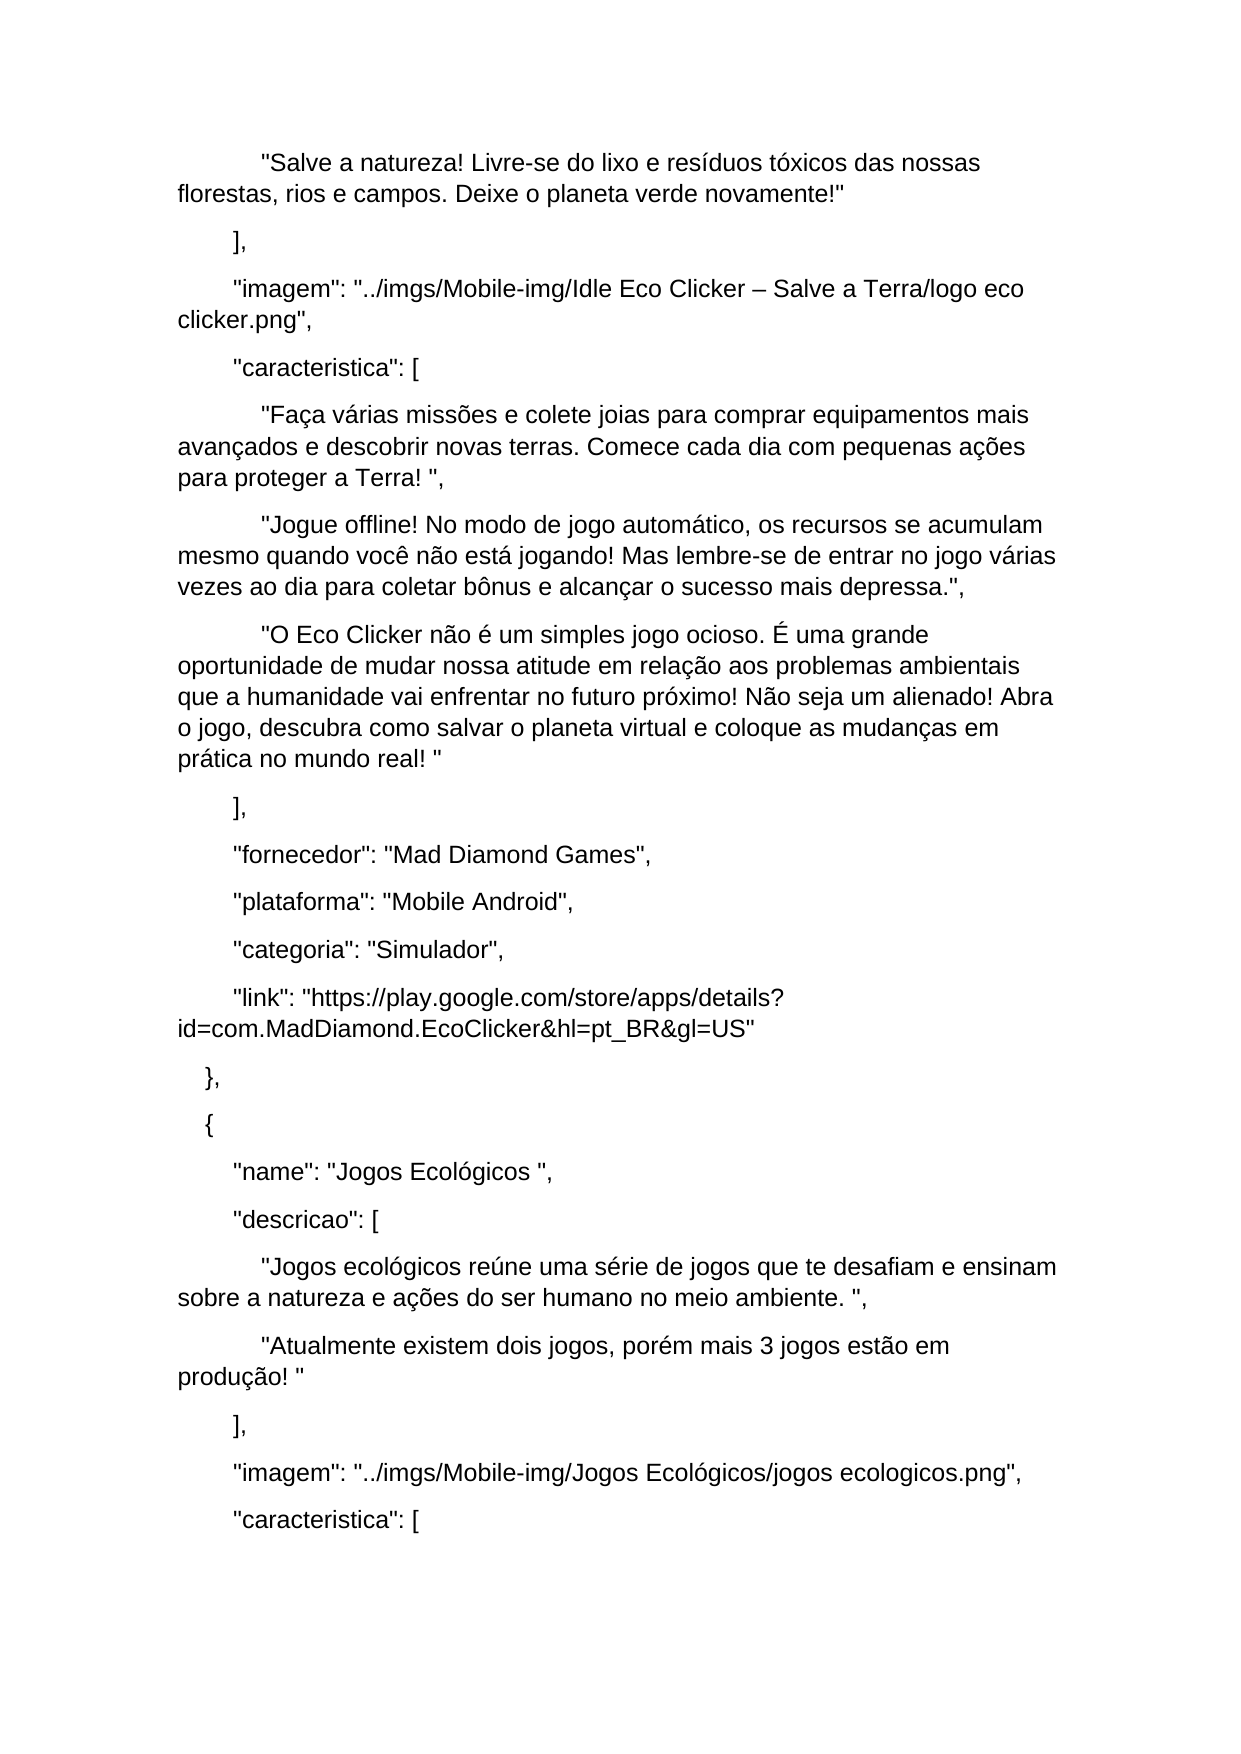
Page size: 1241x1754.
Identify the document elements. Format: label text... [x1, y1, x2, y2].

text "Jogue offline! No modo de jogo automático, os recursos se acumulam mesmo quando você não está jogando! Mas lembre-se de entrar no jogo várias vezes ao dia para coletar bônus e alcançar o sucesso mais depressa.", [177, 510, 1063, 601]
text "imagem": "../imgs/Mobile-img/Idle Eco Clicker – Salve a Terra/logo eco clicker.png", [177, 274, 1063, 334]
text "fornecedor": "Mad Diamond Games", [177, 840, 1063, 868]
text "name": "Jogos Ecológicos ", [177, 1157, 1063, 1186]
text "descricao": [ [177, 1205, 1063, 1233]
text ], [177, 792, 1063, 821]
text "Salve a natureza! Livre-se do lixo e resíduos tóxicos das nossas florestas, rios e campos. Deixe o planeta verde novamente!" [177, 148, 1063, 207]
text "categoria": "Simulador", [177, 935, 1063, 964]
text "plataforma": "Mobile Android", [177, 887, 1063, 916]
text "link": "https://play.google.com/store/apps/details?id=com.MadDiamond.EcoClicker&hl=pt_BR&gl=US" [177, 983, 1063, 1043]
text "caracteristica": [ [177, 1505, 1063, 1534]
text ], [177, 1410, 1063, 1439]
text "O Eco Clicker não é um simples jogo ocioso. É uma grande oportunidade de mudar nossa atitude em relação aos problemas ambientais que a humanidade vai enfrentar no futuro próximo! Não seja um alienado! Abra o jogo, descubra como salvar o planeta virtual e coloque as mudanças em prática no mundo real! " [177, 620, 1063, 773]
text "Jogos ecológicos reúne uma série de jogos que te desafiam e ensinam sobre a natureza e ações do ser humano no meio ambiente. ", [177, 1252, 1063, 1312]
text ], [177, 226, 1063, 255]
text }, [177, 1062, 1063, 1090]
text "Faça várias missões e colete joias para comprar equipamentos mais avançados e descobrir novas terras. Comece cada dia com pequenas ações para proteger a Terra! ", [177, 401, 1063, 491]
text { [177, 1109, 1063, 1138]
text "caracteristica": [ [177, 353, 1063, 382]
text "Atualmente existem dois jogos, porém mais 3 jogos estão em produção! " [177, 1331, 1063, 1391]
text "imagem": "../imgs/Mobile-img/Jogos Ecológicos/jogos ecologicos.png", [177, 1458, 1063, 1486]
